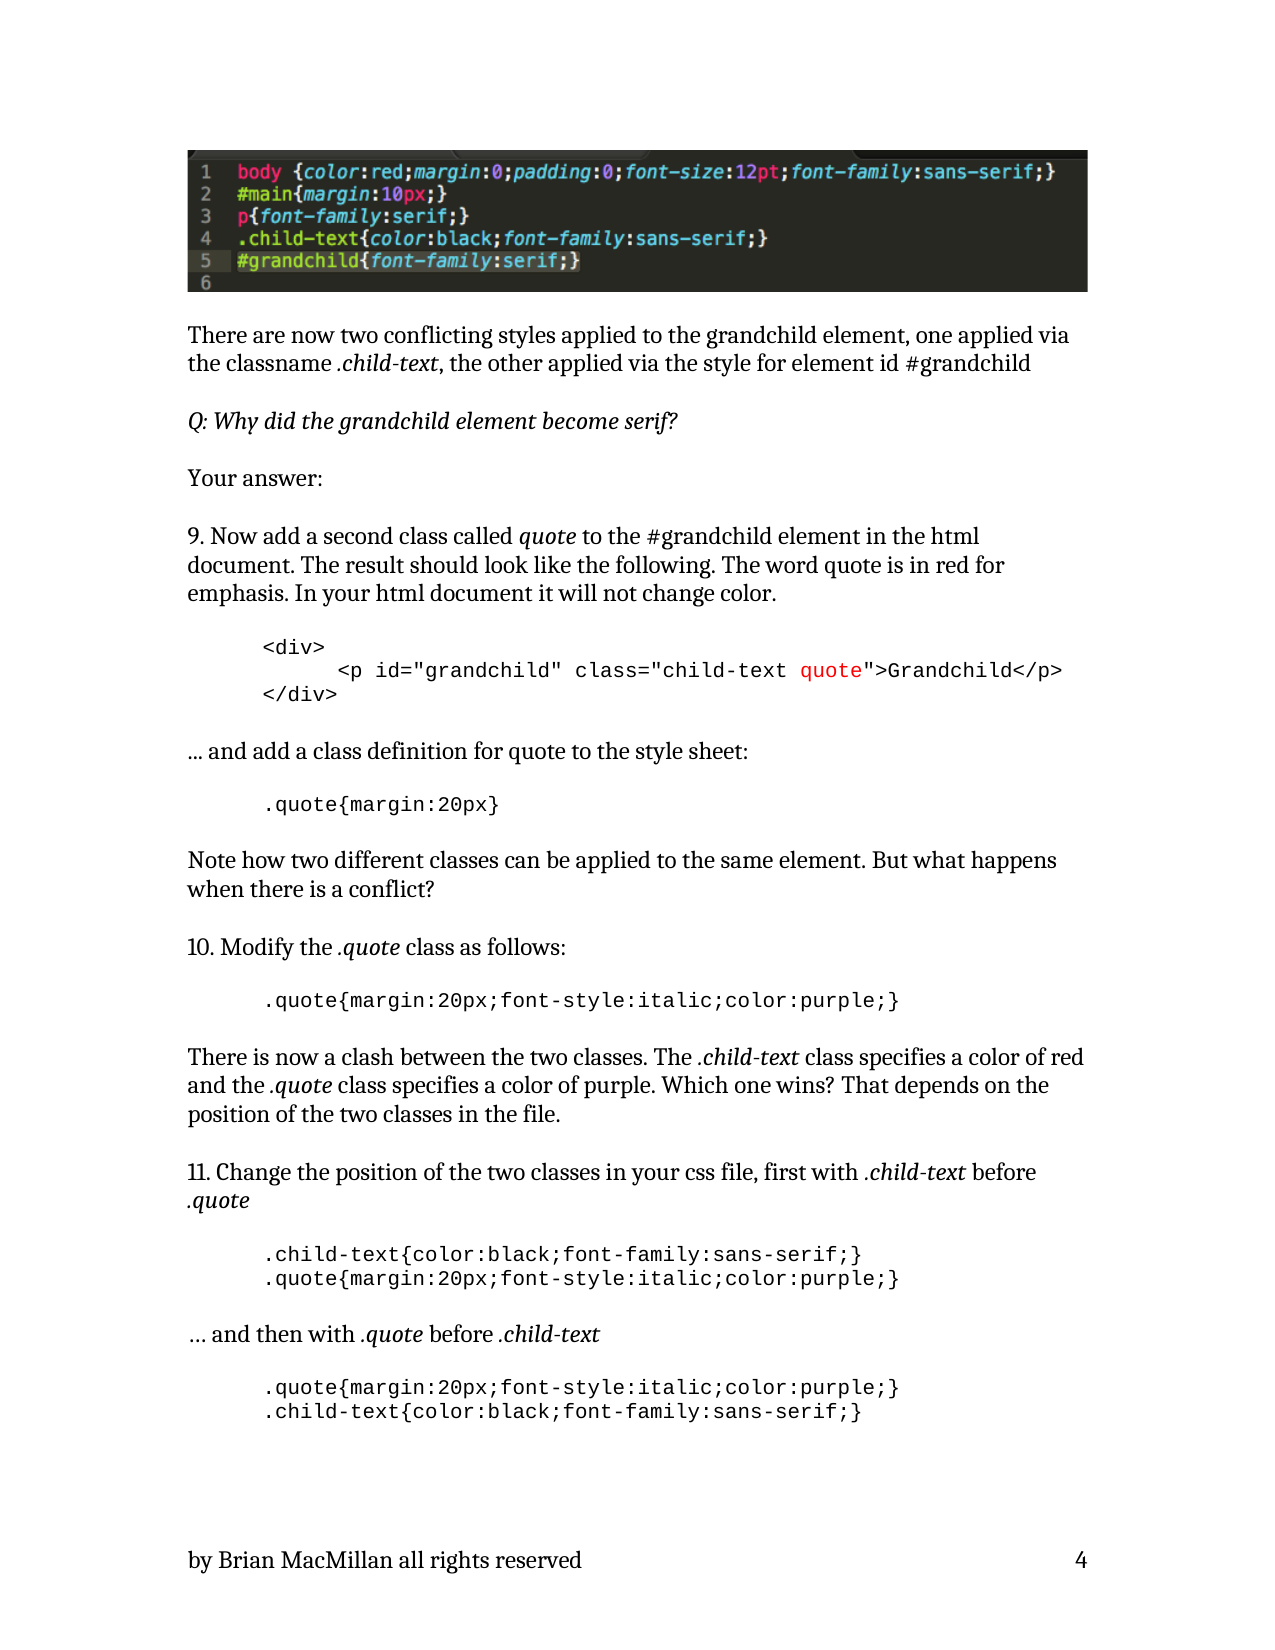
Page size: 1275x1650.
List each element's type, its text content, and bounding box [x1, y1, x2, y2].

text ... and add a class definition for quote to the style sheet: [187, 737, 1087, 765]
text .quote{margin:20px;font-style:italic;color:purple;} [262, 1377, 1087, 1401]
text Your answer: [187, 464, 1087, 493]
text <p id="grandchild" class="child-text quote">Grandchild</p> [262, 661, 1087, 684]
text 9. Now add a second class called quote to the #grandchild element in the html document. The result should look like the following. The word quote is in red for emphasis. In your html document it will not change color. [187, 522, 1087, 608]
text Q: Why did the grandchild element become serif? [187, 407, 1087, 436]
text … and then with .quote before .child-text [187, 1320, 1087, 1349]
text 11. Change the position of the two classes in your css file, first with .child-text before .quote [187, 1158, 1087, 1215]
text Note how two different classes can be applied to the same element. But what happens when there is a conflict? [187, 846, 1087, 904]
text .quote{margin:20px;font-style:italic;color:purple;} [187, 990, 1087, 1014]
text <div> [262, 637, 1087, 661]
text .quote{margin:20px} [187, 794, 1087, 818]
text </div> [262, 684, 1087, 708]
text .child-text{color:black;font-family:sans-serif;} [262, 1401, 1087, 1425]
text There are now two conflicting styles applied to the grandchild element, one applied via the classname .child-text, the other applied via the style for element id #grandchild [187, 321, 1087, 378]
text .child-text{color:black;font-family:sans-serif;} [187, 1244, 1087, 1267]
text 10. Modify the .quote class as follows: [187, 933, 1087, 961]
text .quote{margin:20px;font-style:italic;color:purple;} [187, 1267, 1087, 1291]
picture [187, 150, 1088, 292]
text There is now a clash between the two classes. The .child-text class specifies a color of red and the .quote class specifies a color of purple. Which one wins? That depends on the position of the two classes in the file. [187, 1043, 1087, 1129]
